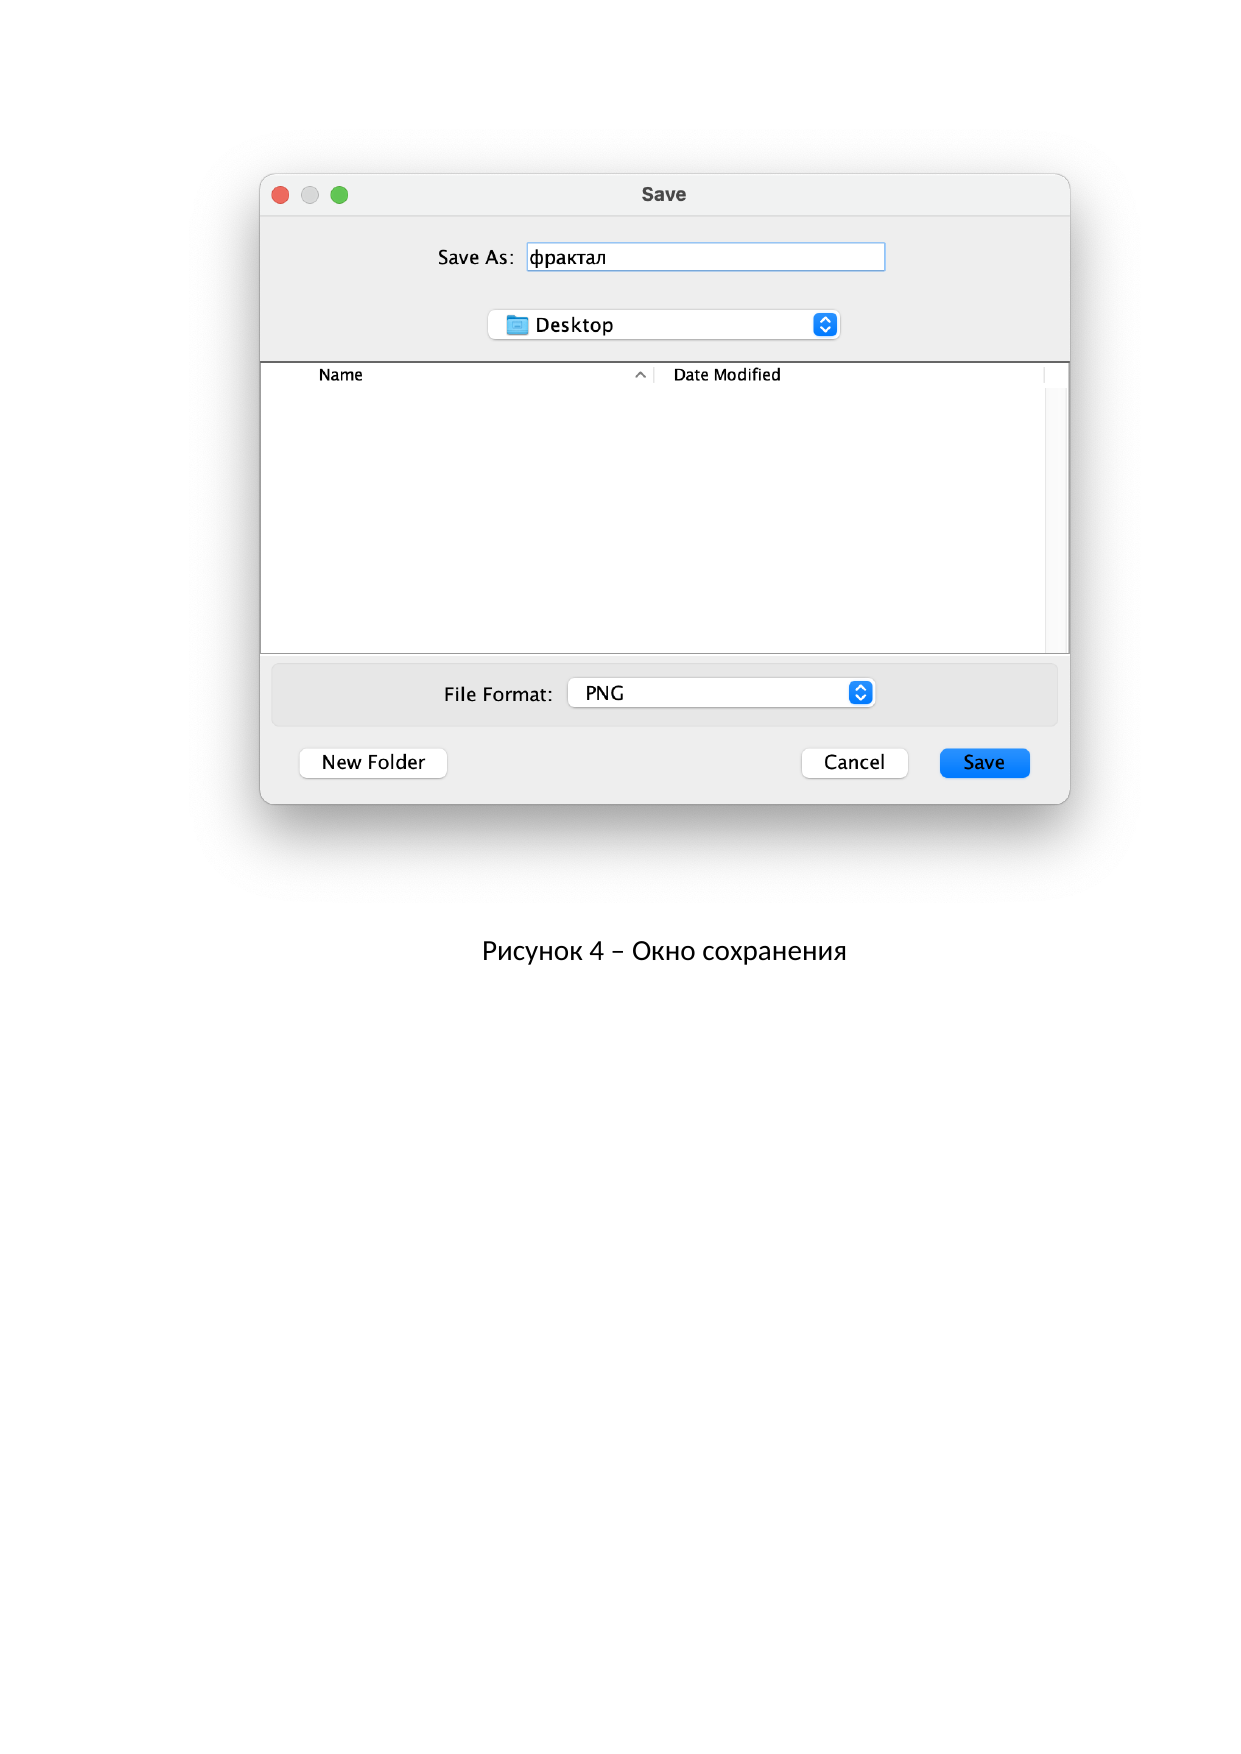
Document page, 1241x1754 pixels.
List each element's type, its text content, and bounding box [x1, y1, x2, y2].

picture [177, 118, 1152, 913]
text Рисунок 4 – Окно сохранения [177, 932, 1152, 967]
